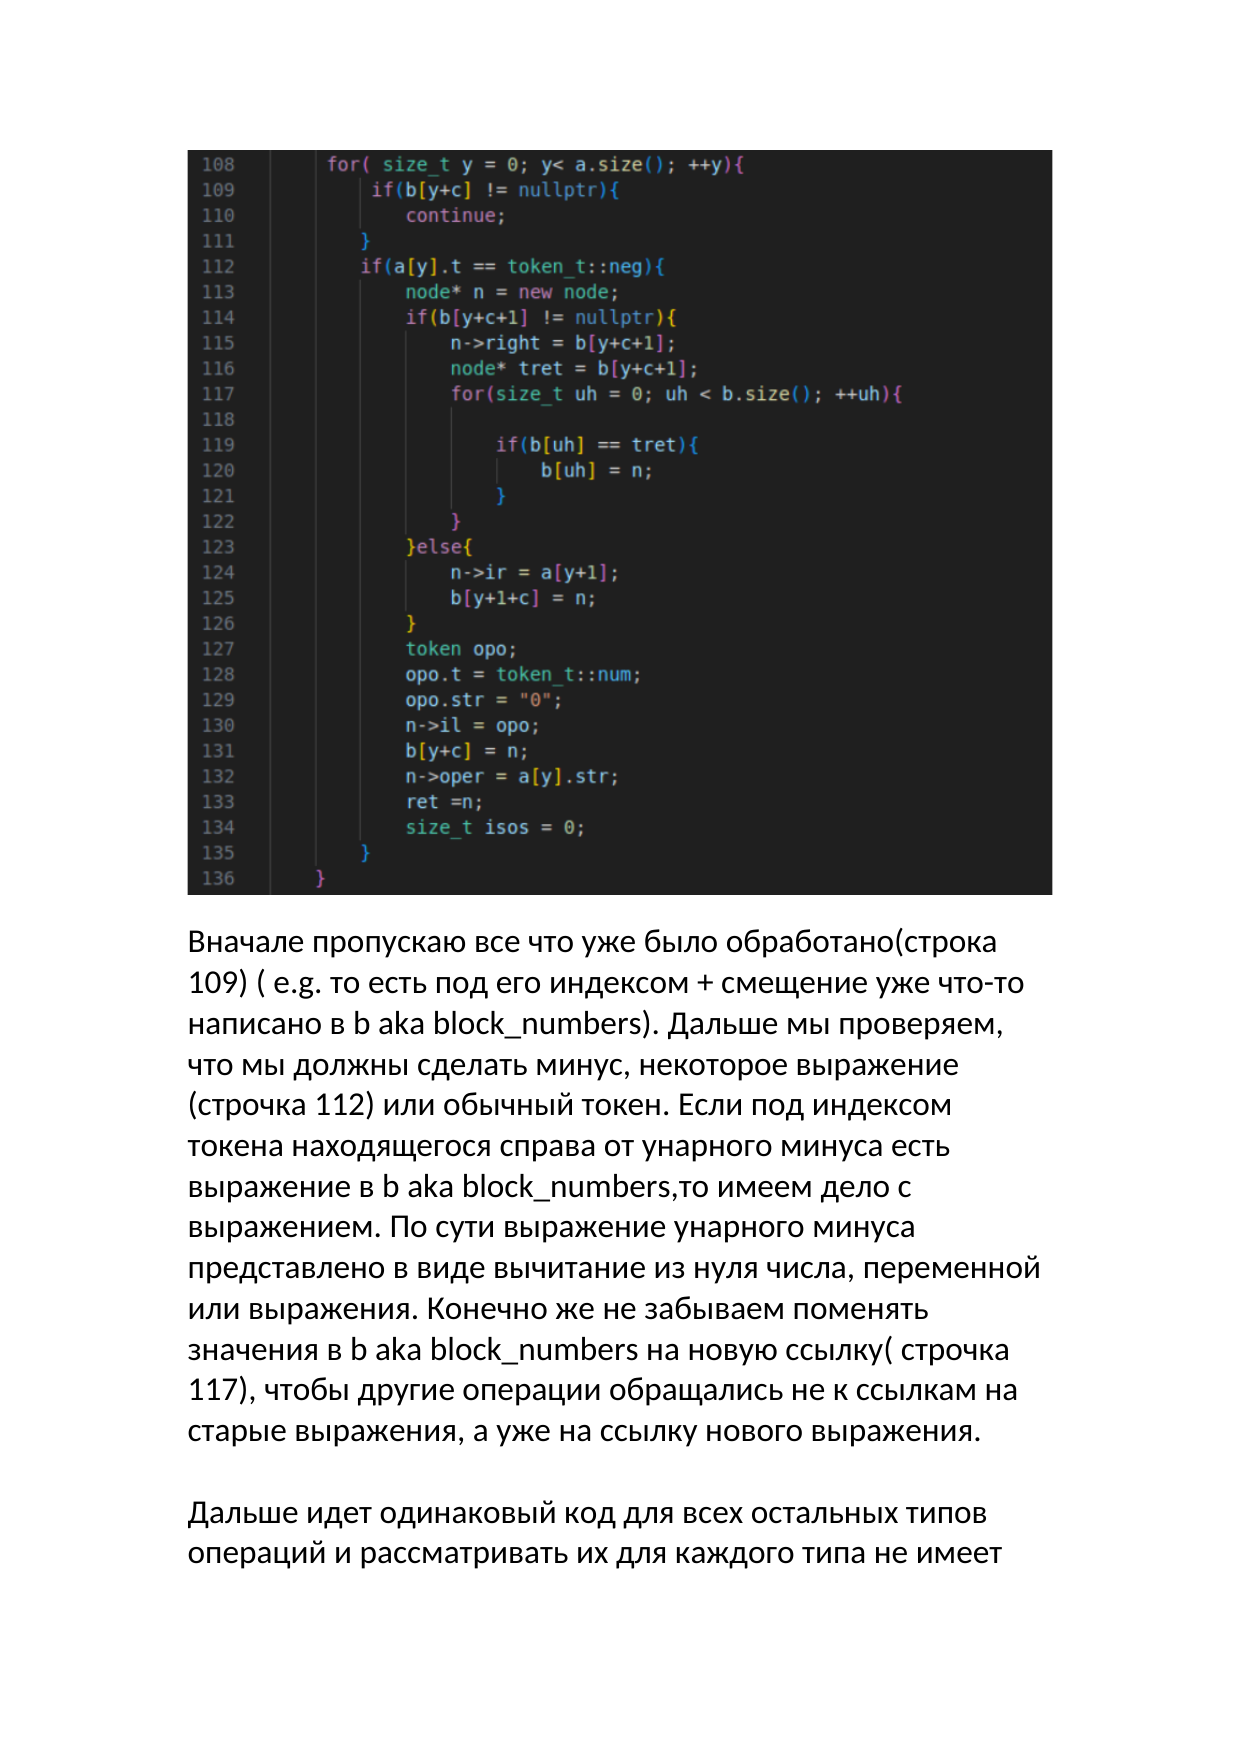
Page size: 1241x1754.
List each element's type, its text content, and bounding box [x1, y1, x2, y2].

text Вначале пропускаю все что уже было обработано(строка 109) ( e.g. то есть под его индексом + смещение уже что-то написано в b aka block_numbers). Дальше мы проверяем, что мы должны сделать минус, некоторое выражение (строчка 112) или обычный токен. Если под индексом токена находящегося справа от унарного минуса есть выражение в b aka block_numbers,то имеем дело с выражением. По сути выражение унарного минуса представлено в виде вычитание из нуля числа, переменной или выражения. Конечно же не забываем поменять значения в b aka block_numbers на новую ссылку( строчка 117), чтобы другие операции обращались не к ссылкам на старые выражения, а уже на ссылку нового выражения. [187, 920, 1053, 1450]
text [187, 1450, 1053, 1572]
picture [187, 150, 1053, 895]
